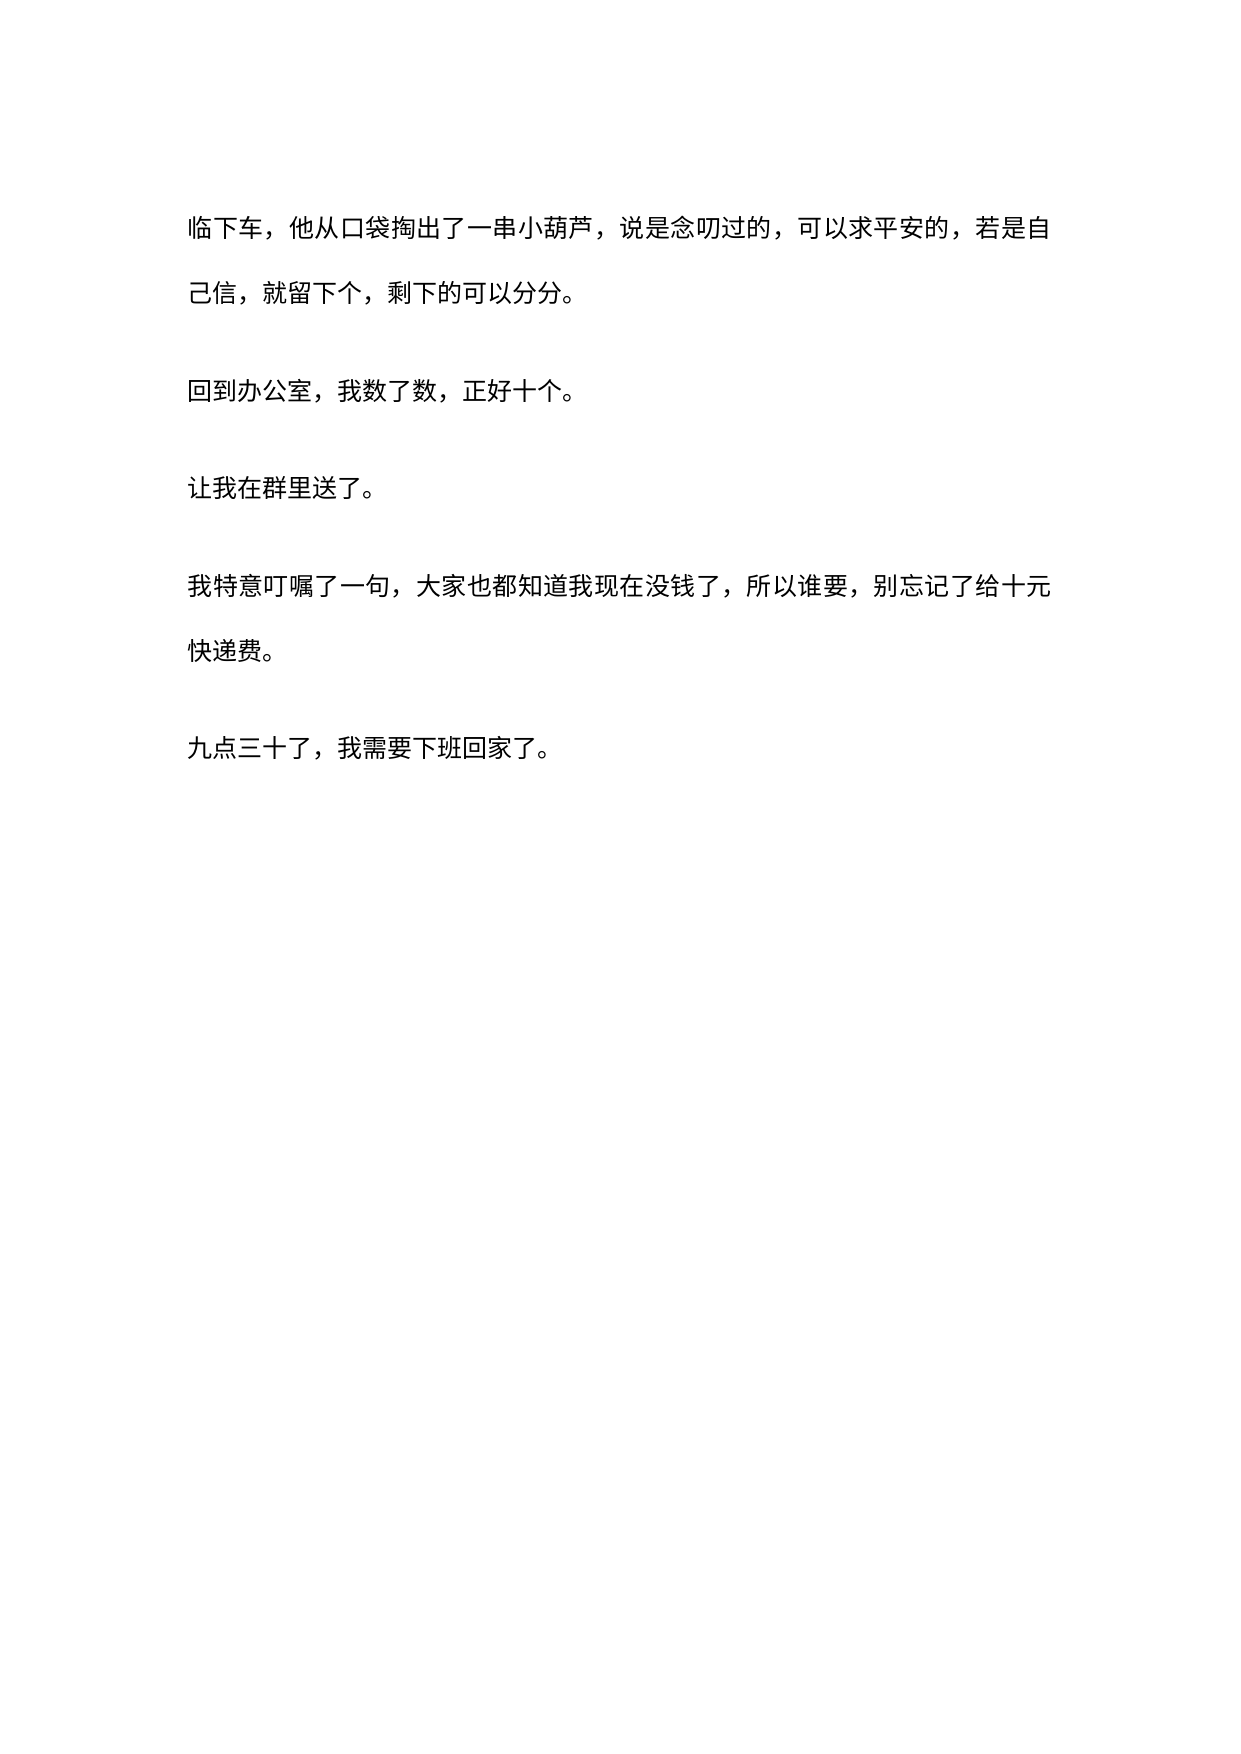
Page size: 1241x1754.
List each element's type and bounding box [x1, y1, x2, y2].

text [187, 162, 1053, 877]
